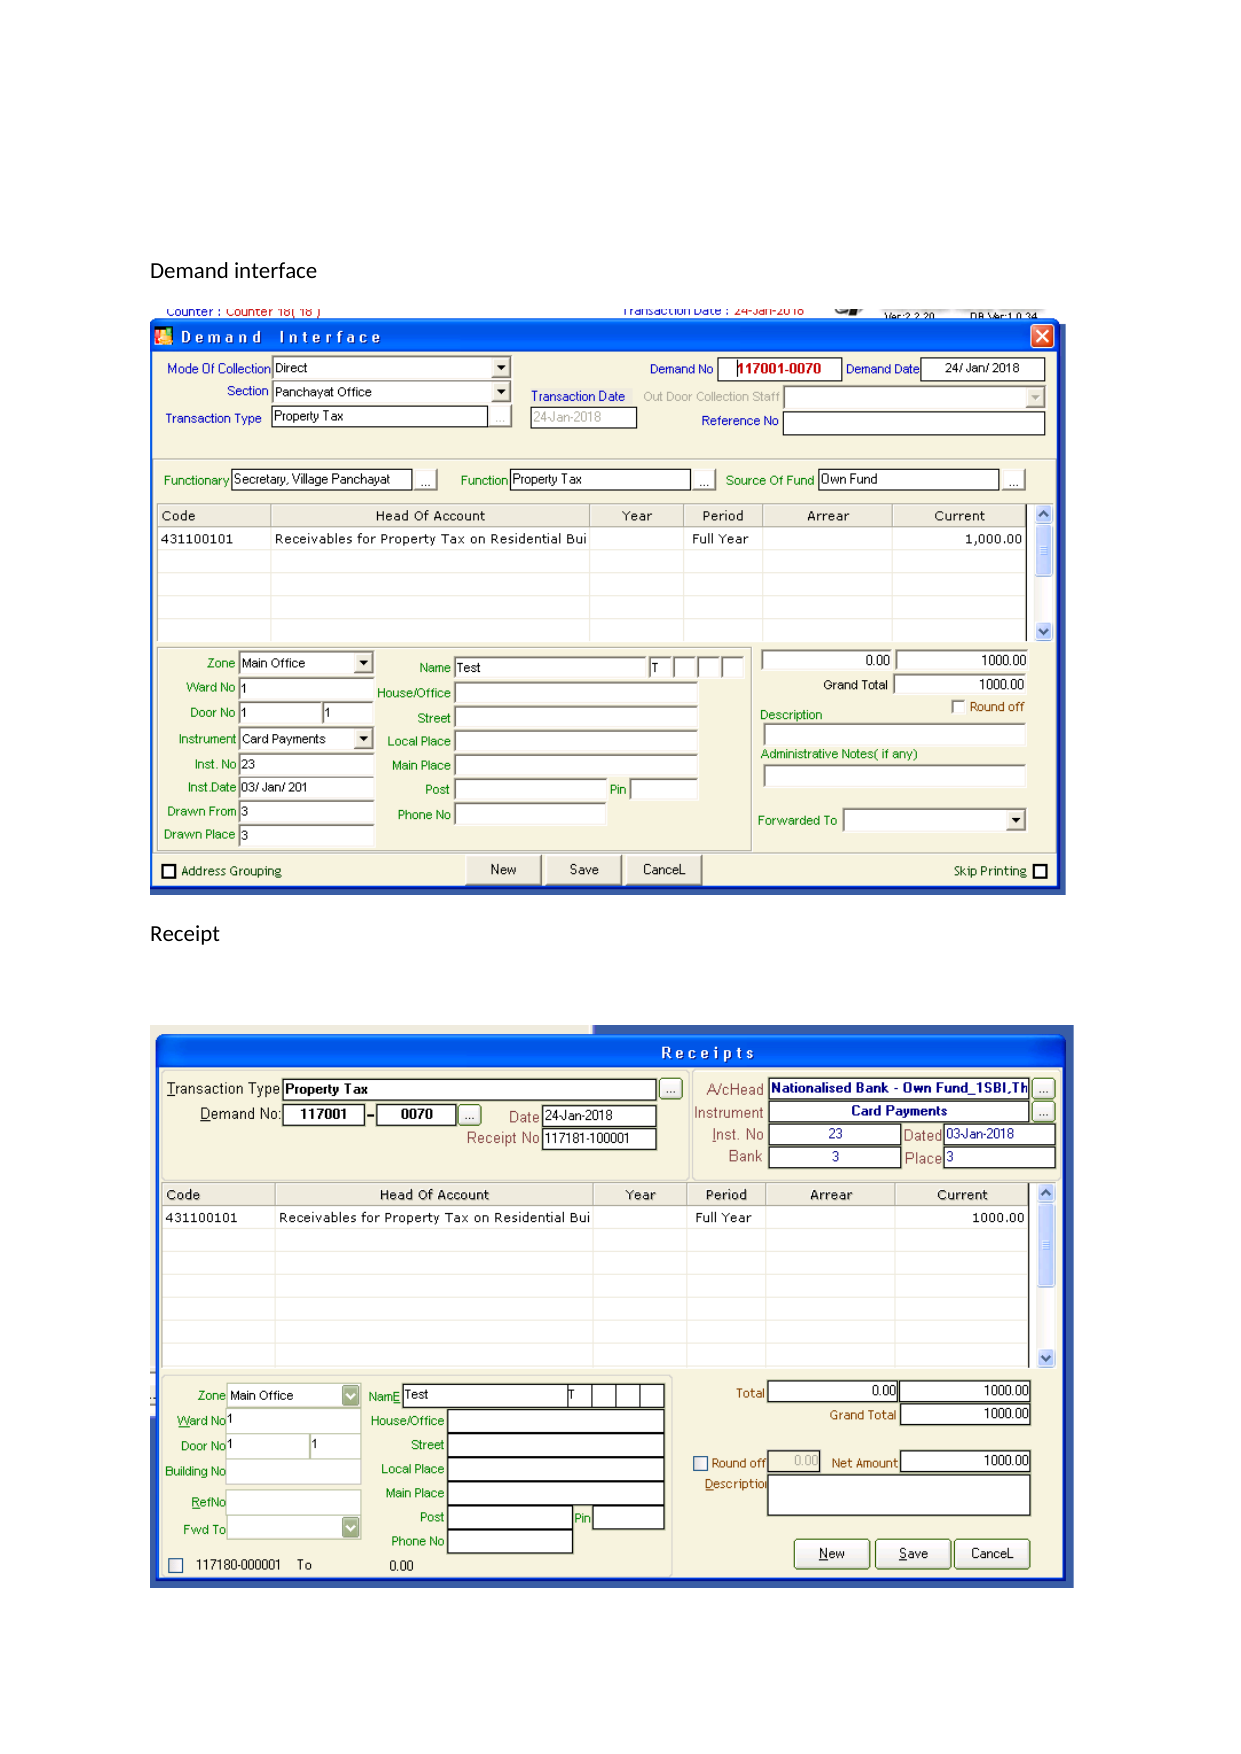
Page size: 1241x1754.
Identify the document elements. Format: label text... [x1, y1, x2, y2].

picture [150, 1025, 1074, 1588]
text Demand interface [150, 256, 1090, 284]
picture [150, 309, 1066, 895]
text Receipt [150, 919, 1090, 948]
